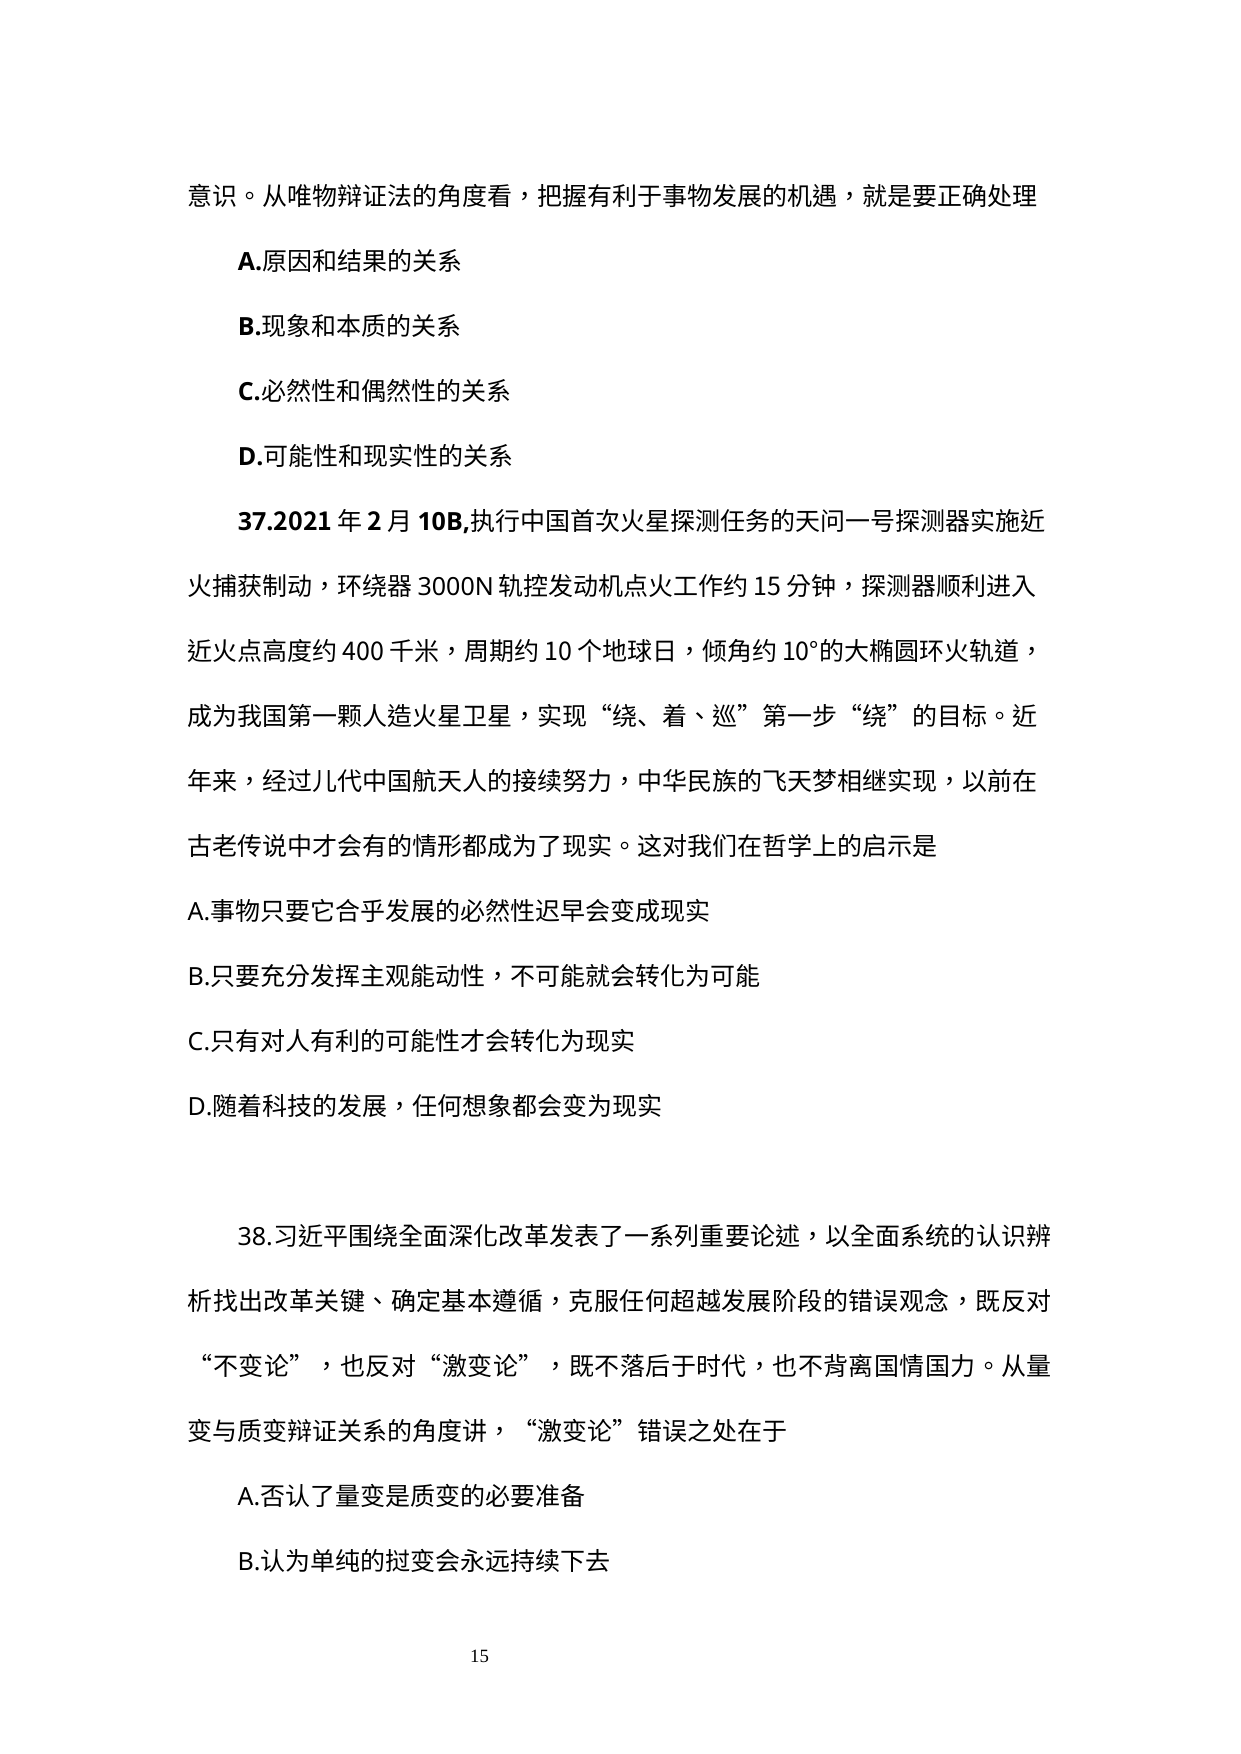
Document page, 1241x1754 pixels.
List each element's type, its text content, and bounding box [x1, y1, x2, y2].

text B.认为单纯的挝变会永远持续下去 [187, 1527, 1053, 1592]
text A.原因和结果的关系 [187, 227, 1053, 292]
text B.现象和本质的关系 [187, 292, 1053, 357]
list D.随着科技的发展，任何想象都会变为现实 [187, 1072, 1053, 1137]
text C.必然性和偶然性的关系 [187, 357, 1053, 422]
list C.只有对人有利的可能性才会转化为现实 [187, 1007, 1053, 1072]
text 37.2021年2月10B,执行中国首次火星探测任务的天问一号探测器实施近火捕获制动，环绕器3000N轨控发动机点火工作约15分钟，探测器顺利进入近火点高度约400千米，周期约10个地球日，倾角约10°的大椭圆环火轨道，成为我国第一颗人造火星卫星，实现“绕、着、巡”第一步“绕”的目标。近年来，经过儿代中国航天人的接续努力，中华民族的飞天梦相继实现，以前在古老传说中才会有的情形都成为了现实。这对我们在哲学上的启示是 [187, 487, 1053, 877]
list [187, 162, 1053, 227]
list 38.习近平围绕全面深化改革发表了一系列重要论述，以全面系统的认识辨析找出改革关键、确定基本遵循，克服任何超越发展阶段的错误观念，既反对“不变论”，也反对“激变论”，既不落后于时代，也不背离国情国力。从量变与质变辩证关系的角度讲，“激变论”错误之处在于 [187, 1202, 1053, 1462]
text A.否认了量变是质变的必要准备 [187, 1462, 1053, 1527]
text D.可能性和现实性的关系 [187, 422, 1053, 487]
list B.只要充分发挥主观能动性，不可能就会转化为可能 [187, 942, 1053, 1007]
list A.事物只要它合乎发展的必然性迟早会变成现实 [187, 877, 1053, 942]
